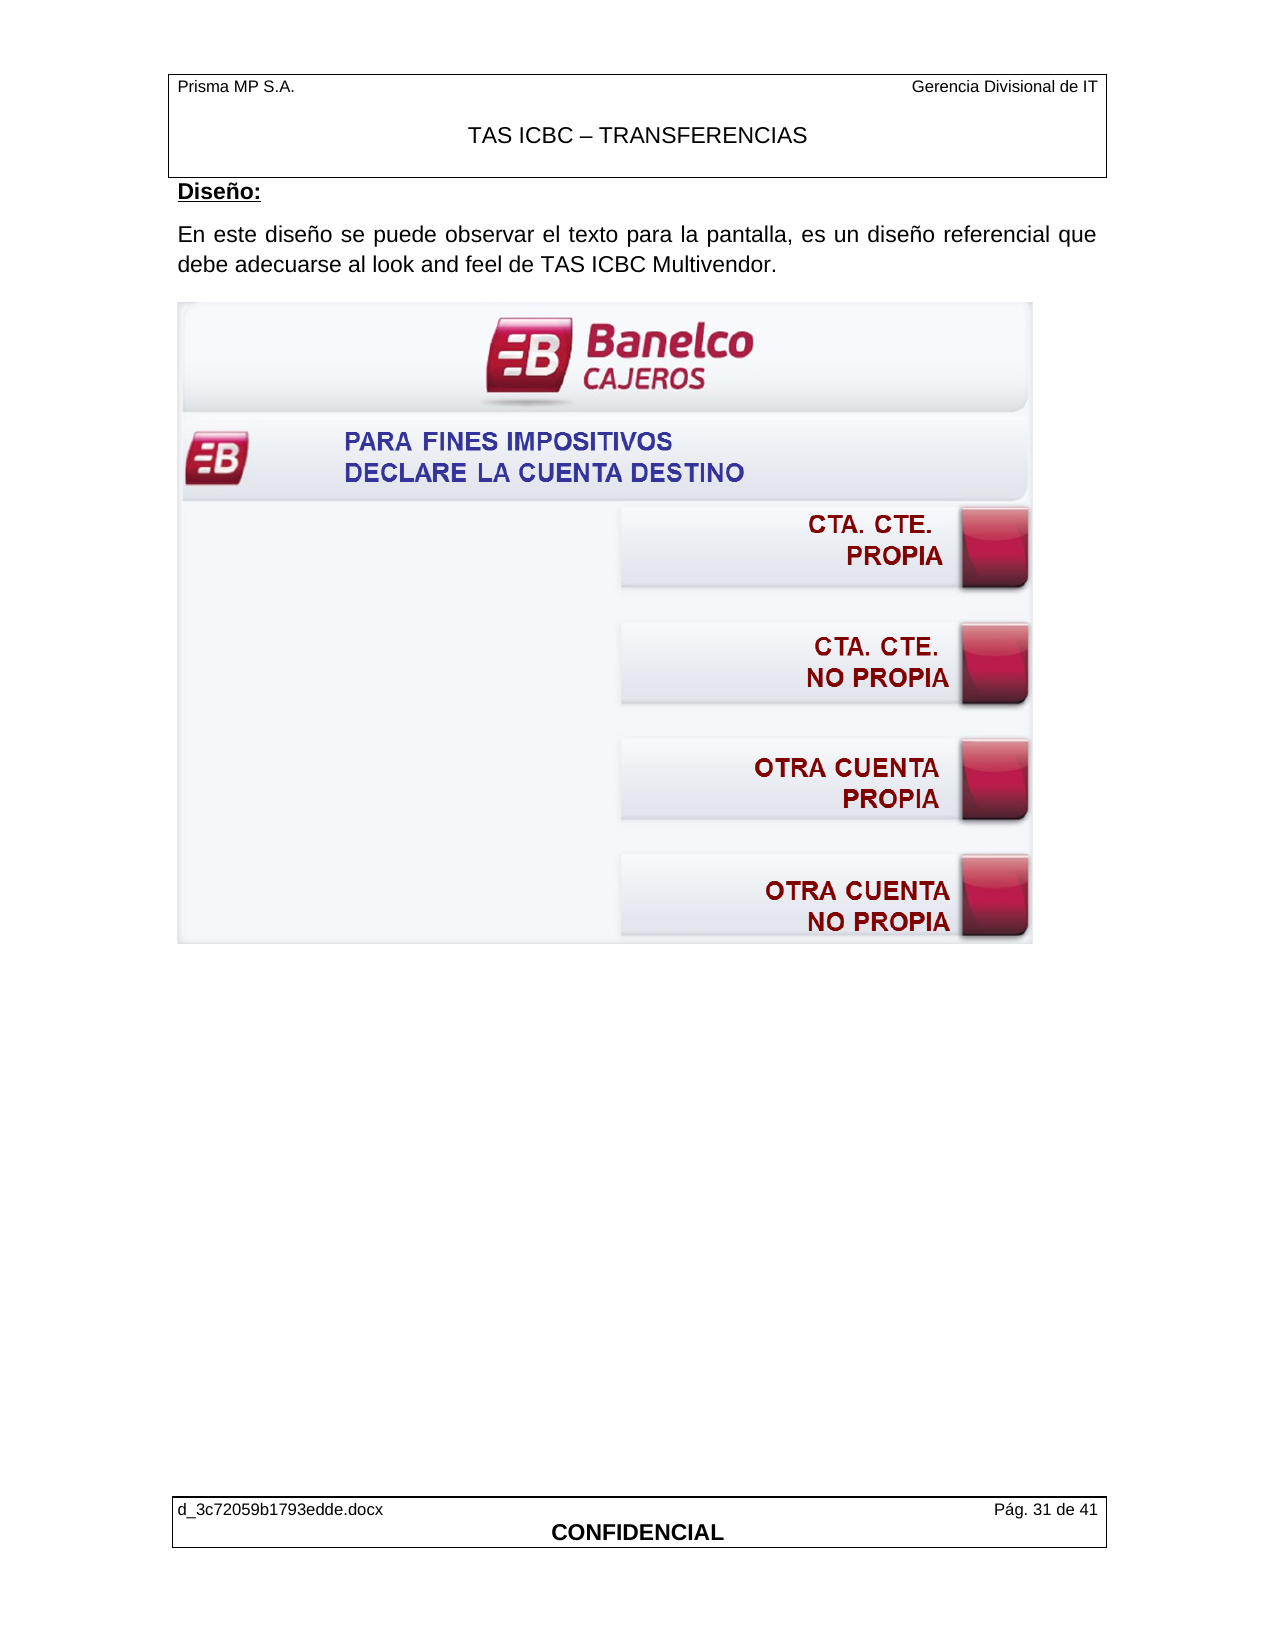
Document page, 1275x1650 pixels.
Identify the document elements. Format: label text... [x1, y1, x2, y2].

picture [177, 302, 1033, 952]
text Diseño: [177, 178, 1098, 204]
text En este diseño se puede observar el texto para la pantalla, es un diseño referencial que debe adecuarse al look and feel de TAS ICBC Multivendor. [177, 221, 1098, 277]
